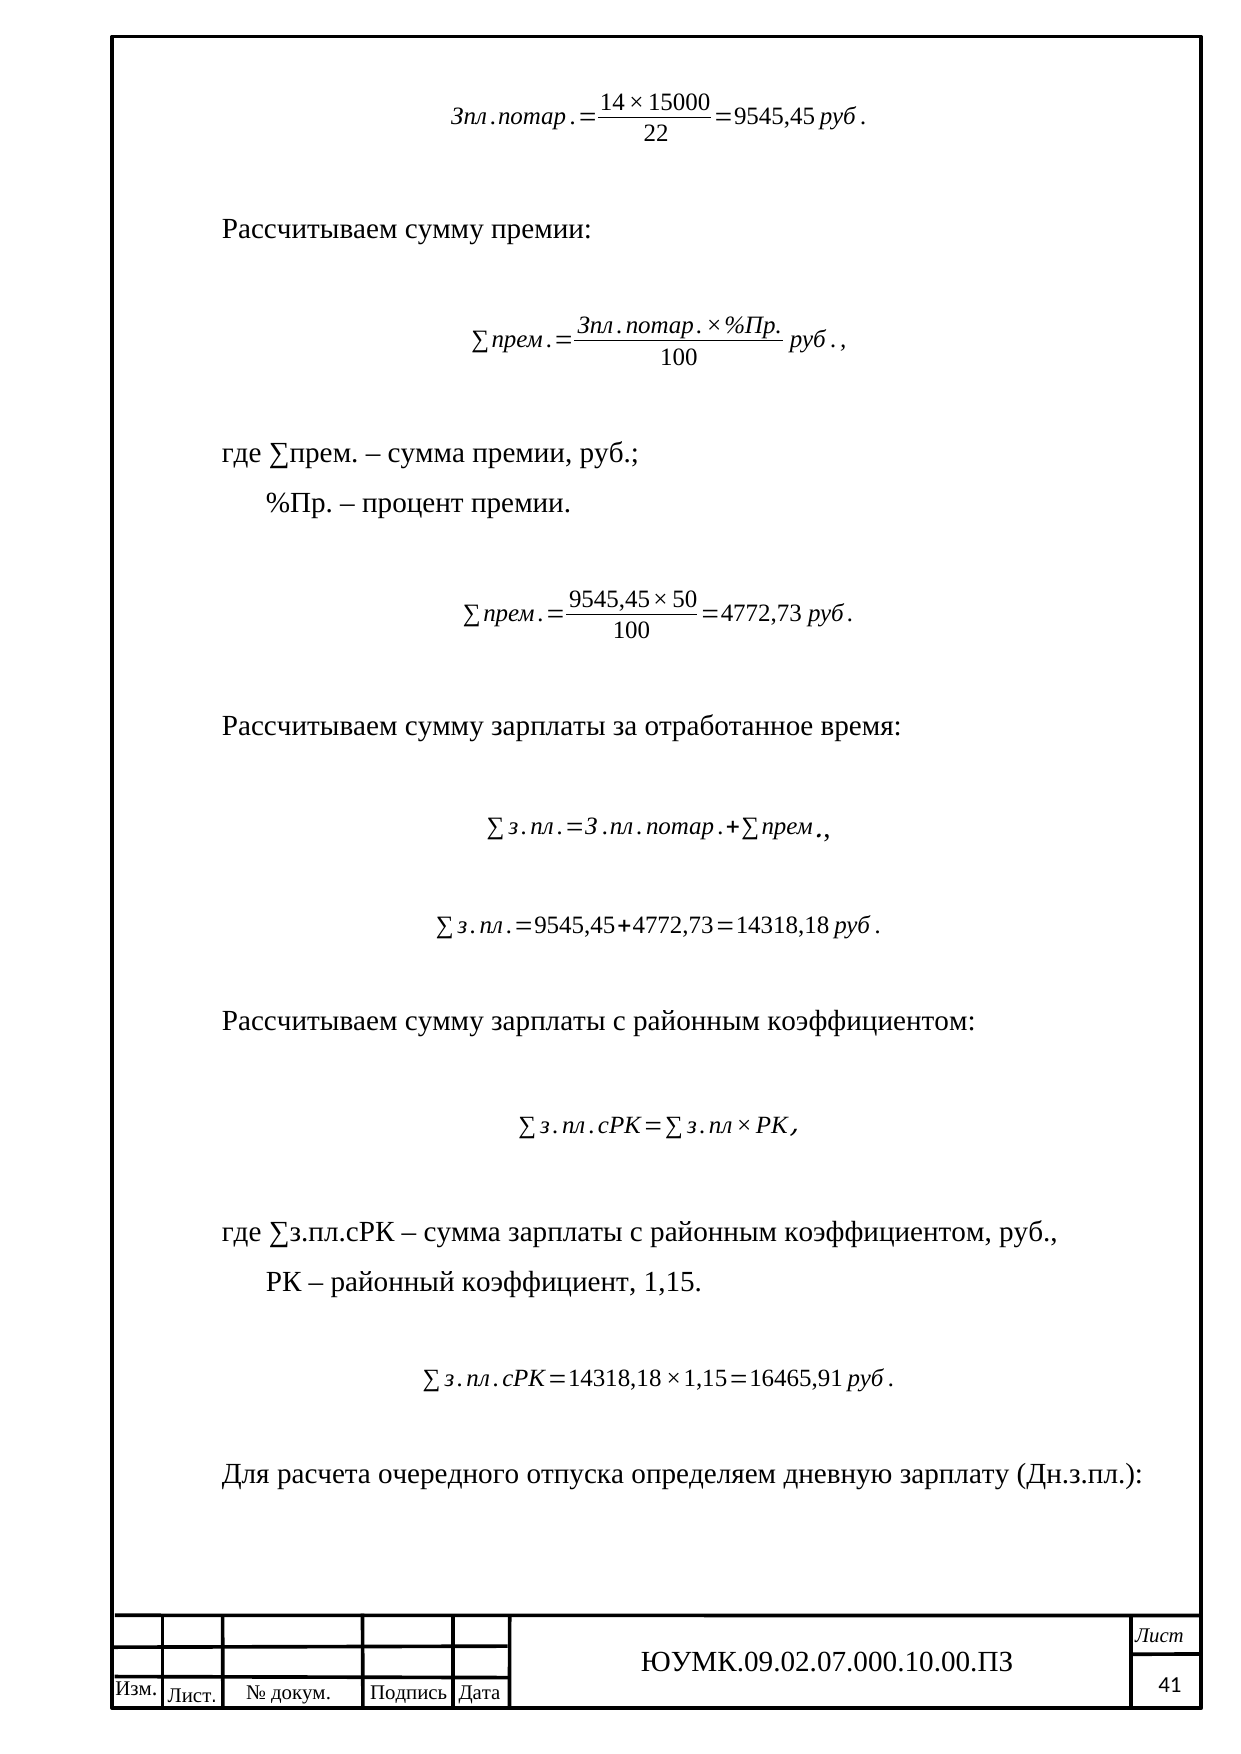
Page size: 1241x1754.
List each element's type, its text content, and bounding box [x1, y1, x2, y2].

text %Пр. – процент премии. [177, 485, 1169, 519]
text ., [148, 809, 1169, 844]
text Для расчета очередного отпуска определяем дневную зарплату (Дн.з.пл.): [148, 1457, 1169, 1490]
text Рассчитываем сумму премии: [148, 212, 1169, 245]
text Рассчитываем сумму зарплаты за отработанное время: [148, 708, 1169, 742]
text где ∑прем. – сумма премии, руб.; [148, 435, 1169, 468]
text , [148, 1104, 1169, 1147]
text где ∑з.пл.сРК – сумма зарплаты с районным коэффициентом, руб., [148, 1214, 1169, 1248]
text Рассчитываем сумму зарплаты с районным коэффициентом: [148, 1003, 1169, 1037]
text РК – районный коэффициент, 1,15. [177, 1264, 1169, 1298]
